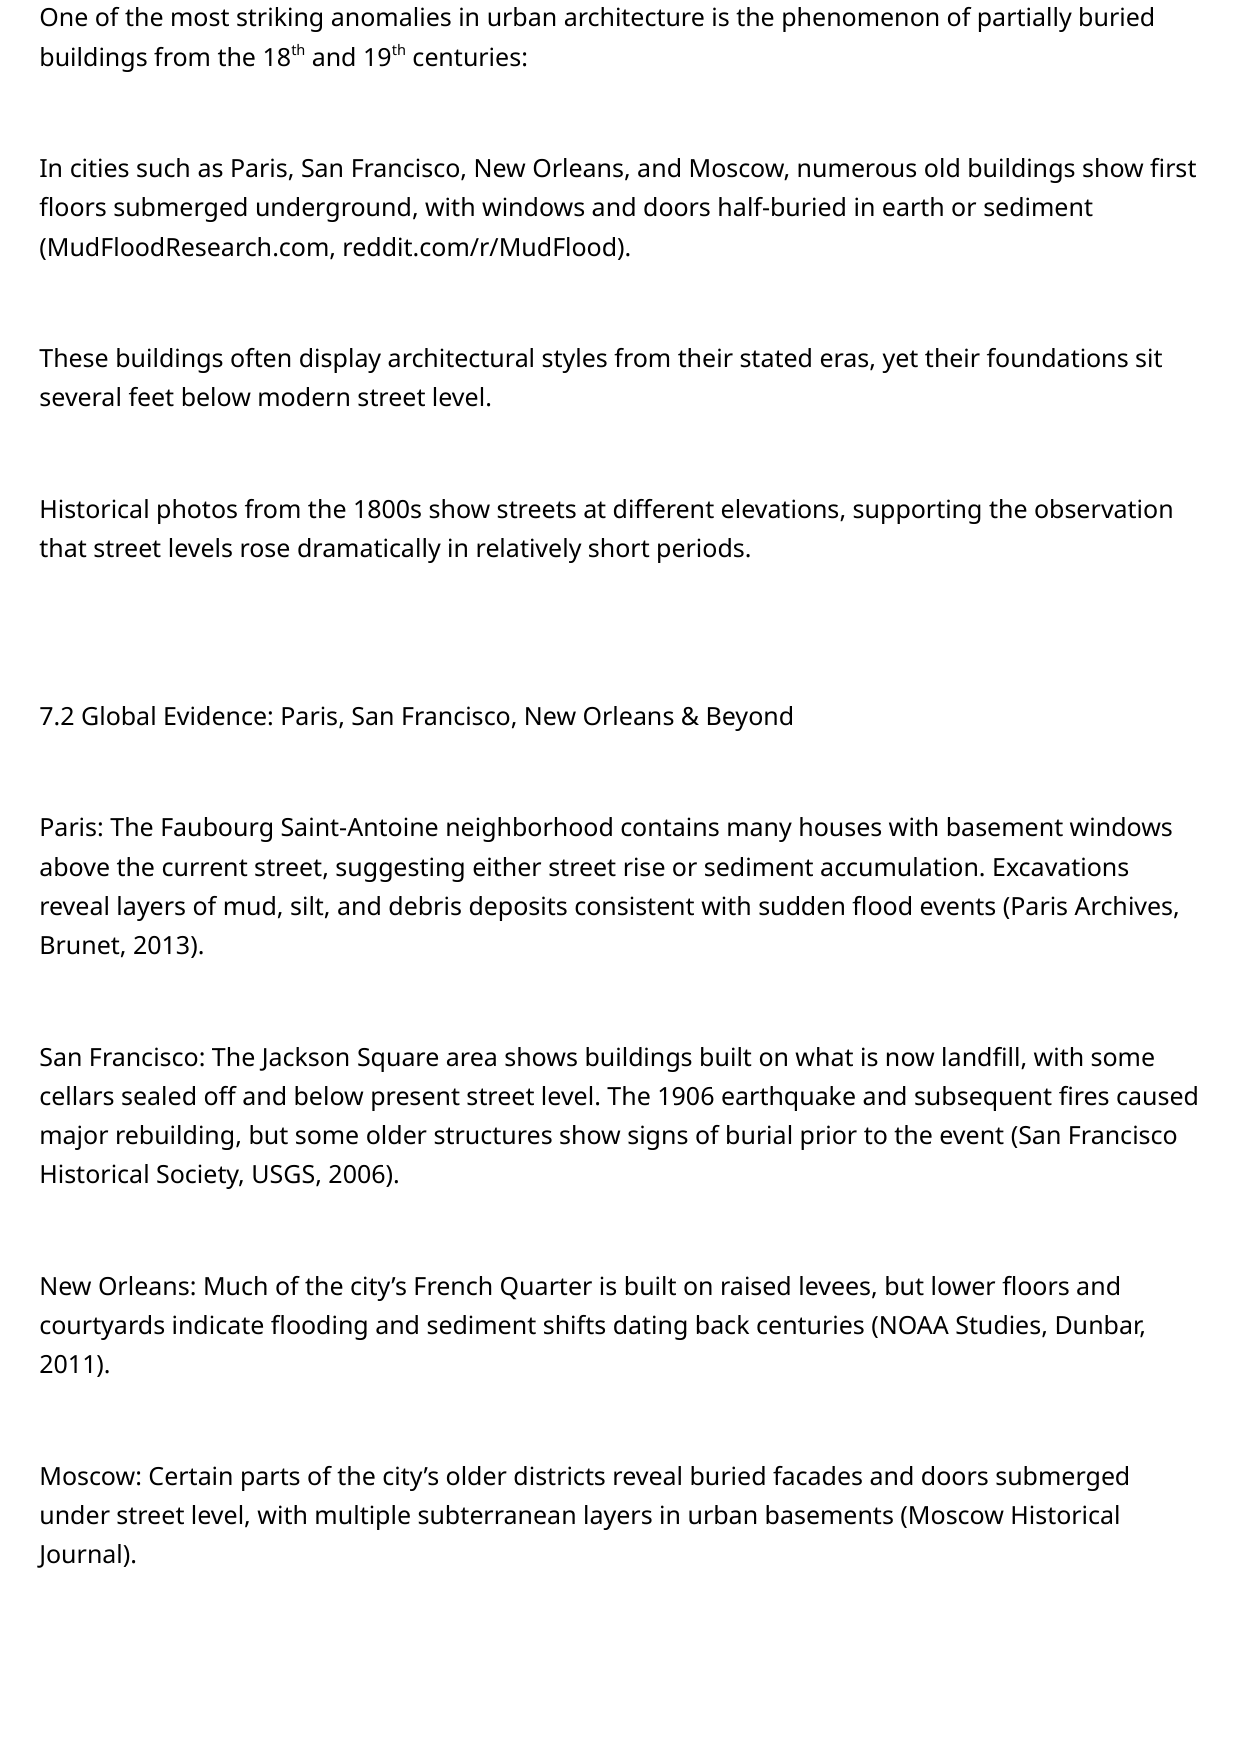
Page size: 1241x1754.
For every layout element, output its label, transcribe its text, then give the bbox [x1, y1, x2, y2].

text New Orleans: Much of the city’s French Quarter is built on raised levees, but lower floors and courtyards indicate flooding and sediment shifts dating back centuries (NOAA Studies, Dunbar, 2011). [39, 1268, 1201, 1381]
text Paris: The Faubourg Saint-Antoine neighborhood contains many houses with basement windows above the current street, suggesting either street rise or sediment accumulation. Excavations reveal layers of mud, silt, and debris deposits consistent with sudden flood events (Paris Archives, Brunet, 2013). [39, 810, 1201, 962]
text 7.2 Global Evidence: Paris, San Francisco, New Orleans & Beyond [39, 698, 1201, 732]
text Historical photos from the 1800s show streets at different elevations, supporting the observation that street levels rose dramatically in relatively short periods. [39, 492, 1201, 565]
text Moscow: Certain parts of the city’s older districts reveal buried facades and doors submerged under street level, with multiple subterranean layers in urban basements (Moscow Historical Journal). [39, 1458, 1201, 1571]
text These buildings often display architectural styles from their stated eras, yet their foundations sit several feet below modern street level. [39, 341, 1201, 414]
text San Francisco: The Jackson Square area shows buildings built on what is now landfill, with some cellars sealed off and below present street level. The 1906 earthquake and subsequent fires caused major rebuilding, but some older structures show signs of burial prior to the event (San Francisco Historical Society, USGS, 2006). [39, 1039, 1201, 1191]
text One of the most striking anomalies in urban architecture is the phenomenon of partially buried buildings from the 18th and 19th centuries: [39, 0, 1201, 73]
text In cities such as Paris, San Francisco, New Orleans, and Moscow, numerous old buildings show first floors submerged underground, with windows and doors half-buried in earth or sediment (MudFloodResearch.com, reddit.com/r/MudFlood). [39, 151, 1201, 263]
